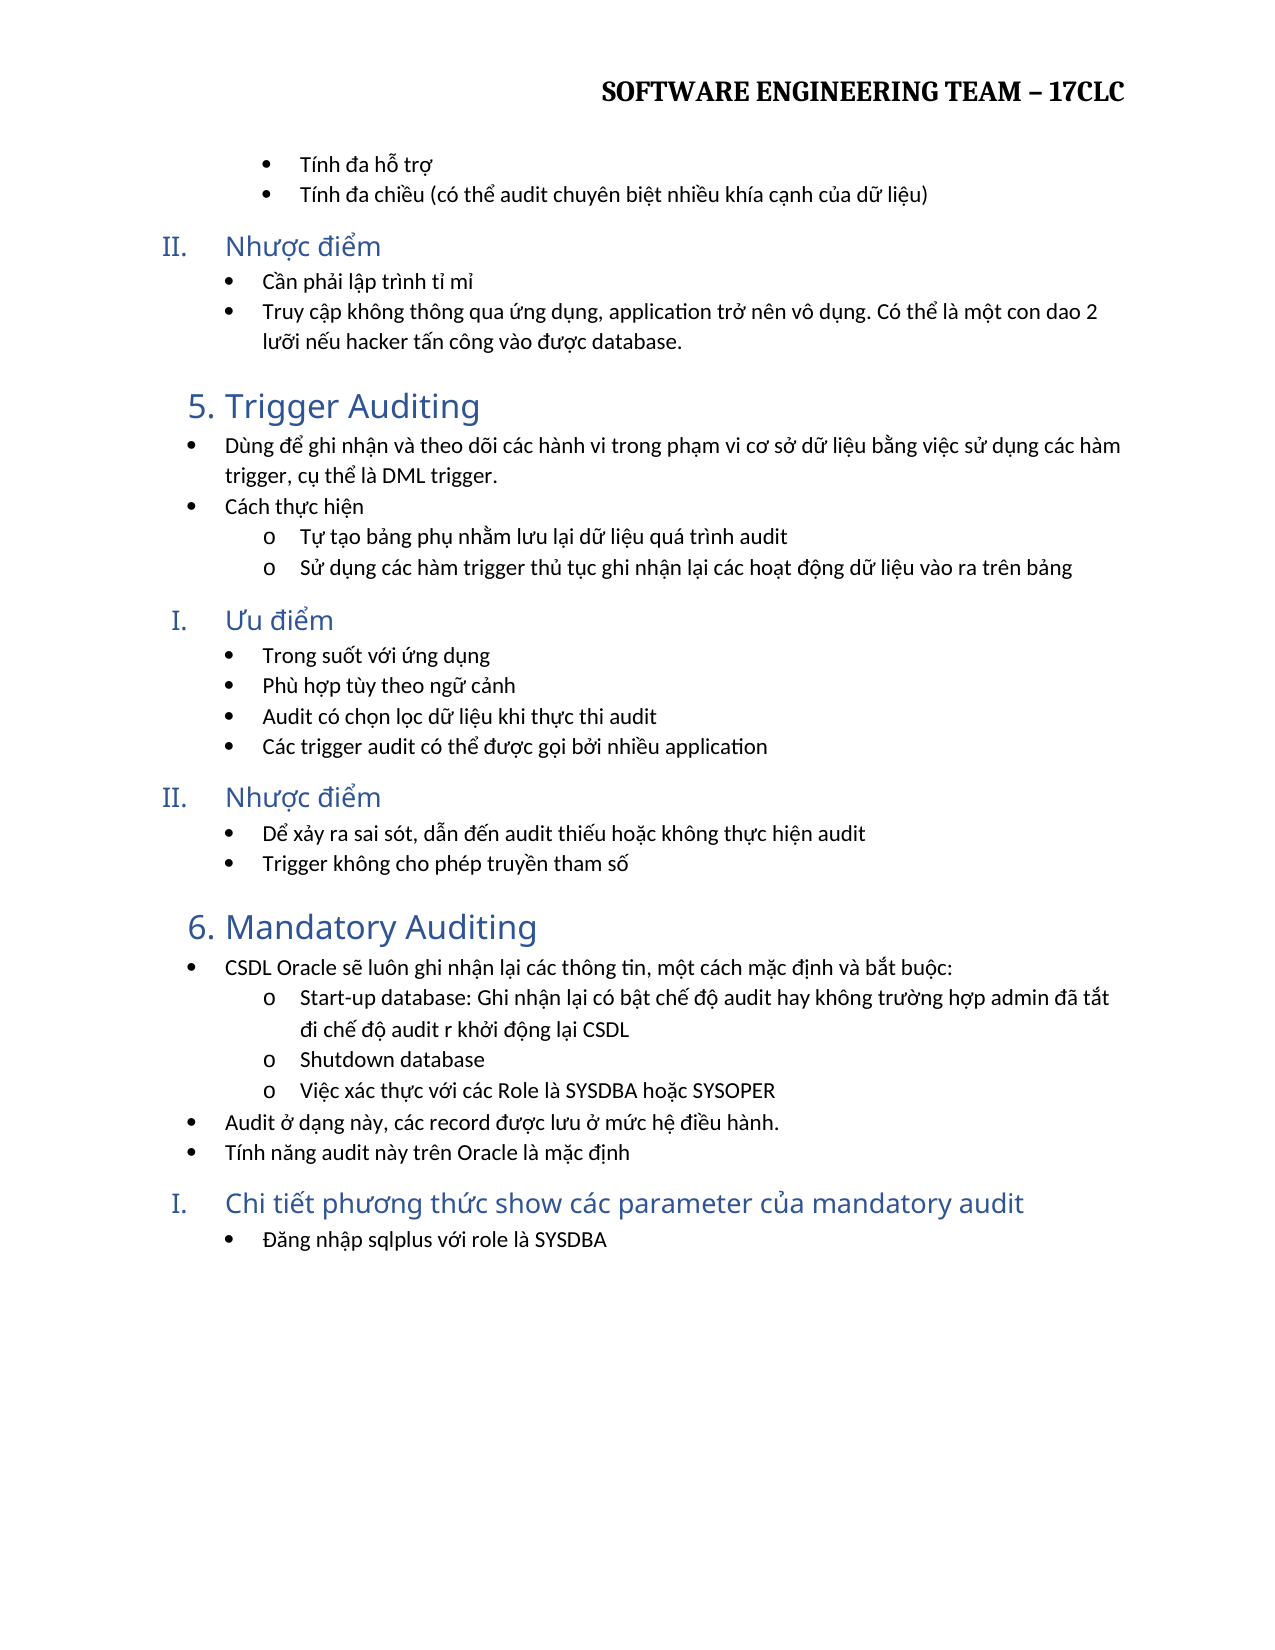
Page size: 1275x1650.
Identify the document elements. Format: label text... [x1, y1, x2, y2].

list Start-up database: Ghi nhận lại có bật chế độ audit hay không trường hợp admin đã tắt đi chế độ audit r khởi động lại CSDL [262, 983, 1125, 1043]
subtitle Ưu điểm [187, 602, 1125, 638]
list Tính năng audit này trên Oracle là mặc định [187, 1138, 1125, 1166]
list Trigger không cho phép truyền tham số [225, 849, 1125, 877]
subtitle Nhược điểm [187, 779, 1125, 816]
list Truy cập không thông qua ứng dụng, application trở nên vô dụng. Có thể là một con dao 2 lưỡi nếu hacker tấn công vào được database. [225, 297, 1125, 355]
subtitle Trigger Auditing [187, 382, 1125, 428]
list Cách thực hiện [187, 492, 1125, 520]
list CSDL Oracle sẽ luôn ghi nhận lại các thông tin, một cách mặc định và bắt buộc: [187, 953, 1125, 981]
subtitle Nhược điểm [187, 227, 1125, 264]
list Phù hợp tùy theo ngữ cảnh [225, 672, 1125, 700]
subtitle Mandatory Auditing [187, 904, 1125, 949]
list Shutdown database [262, 1045, 1125, 1074]
list Cần phải lập trình tỉ mỉ [225, 267, 1125, 295]
list Dể xảy ra sai sót, dẫn đến audit thiếu hoặc không thực hiện audit [225, 819, 1125, 847]
list Tính đa hỗ trợ [262, 150, 1125, 178]
list Audit có chọn lọc dữ liệu khi thực thi audit [225, 702, 1125, 730]
list Đăng nhập sqlplus với role là SYSDBA [225, 1225, 1125, 1253]
list Tự tạo bảng phụ nhằm lưu lại dữ liệu quá trình audit [262, 522, 1125, 551]
list Việc xác thực với các Role là SYSDBA hoặc SYSOPER [262, 1076, 1125, 1106]
list Dùng để ghi nhận và theo dõi các hành vi trong phạm vi cơ sở dữ liệu bằng việc sử dụng các hàm trigger, cụ thể là DML trigger. [187, 431, 1125, 490]
list Sử dụng các hàm trigger thủ tục ghi nhận lại các hoạt động dữ liệu vào ra trên bảng [262, 553, 1125, 583]
list Các trigger audit có thể được gọi bởi nhiều application [225, 732, 1125, 760]
list Trong suốt với ứng dụng [225, 641, 1125, 669]
list Audit ở dạng này, các record được lưu ở mức hệ điều hành. [187, 1108, 1125, 1136]
subtitle Chi tiết phương thức show các parameter của mandatory audit [187, 1185, 1125, 1222]
list Tính đa chiều (có thể audit chuyên biệt nhiều khía cạnh của dữ liệu) [262, 180, 1125, 208]
